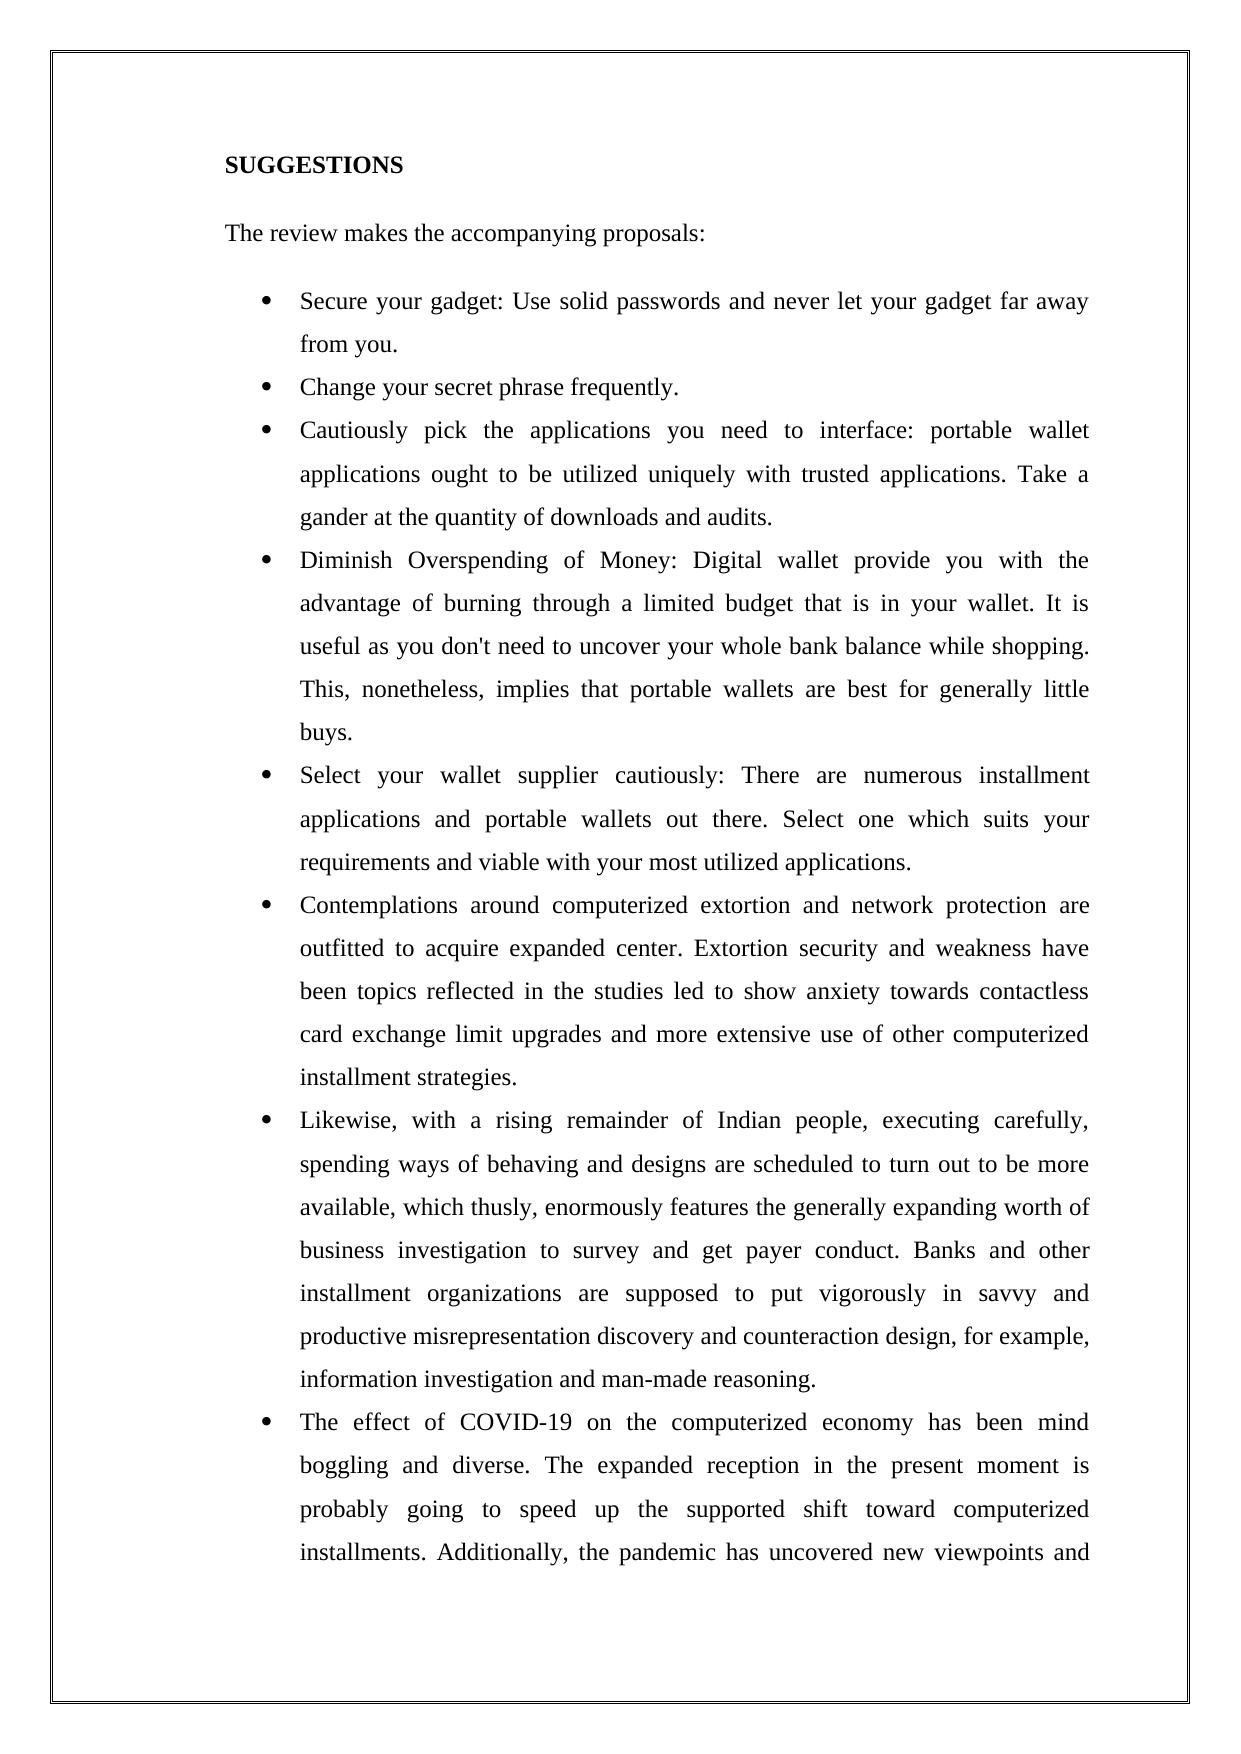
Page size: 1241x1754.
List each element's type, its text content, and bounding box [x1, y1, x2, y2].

list Change your secret phrase frequently. [262, 372, 1090, 401]
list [262, 1407, 1090, 1566]
list Secure your gadget: Use solid passwords and never let your gadget far away from you. [262, 286, 1090, 358]
list Contemplations around computerized extortion and network protection are outfitted to acquire expanded center. Extortion security and weakness have been topics reflected in the studies led to show anxiety towards contactless card exchange limit upgrades and more extensive use of other computerized installment strategies. [262, 890, 1090, 1091]
list Diminish Overspending of Money: Digital wallet provide you with the advantage of burning through a limited budget that is in your wallet. It is useful as you don't need to uncover your whole bank balance while shopping. This, nonetheless, implies that portable wallets are best for generally little buys. [262, 545, 1090, 746]
list Cautiously pick the applications you need to interface: portable wallet applications ought to be utilized uniquely with trusted applications. Take a gander at the quantity of downloads and audits. [262, 416, 1090, 531]
text The review makes the accompanying proposals: [224, 218, 1090, 247]
list Likewise, with a rising remainder of Indian people, executing carefully, spending ways of behaving and designs are scheduled to turn out to be more available, which thusly, enormously features the generally expanding worth of business investigation to survey and get payer conduct. Banks and other installment organizations are supposed to put vigorously in savvy and productive misrepresentation discovery and counteraction design, for example, information investigation and man-made reasoning. [262, 1106, 1090, 1393]
list Select your wallet supplier cautiously: There are numerous installment applications and portable wallets out there. Select one which suits your requirements and viable with your most utilized applications. [262, 761, 1090, 876]
text SUGGESTIONS [224, 150, 1090, 179]
